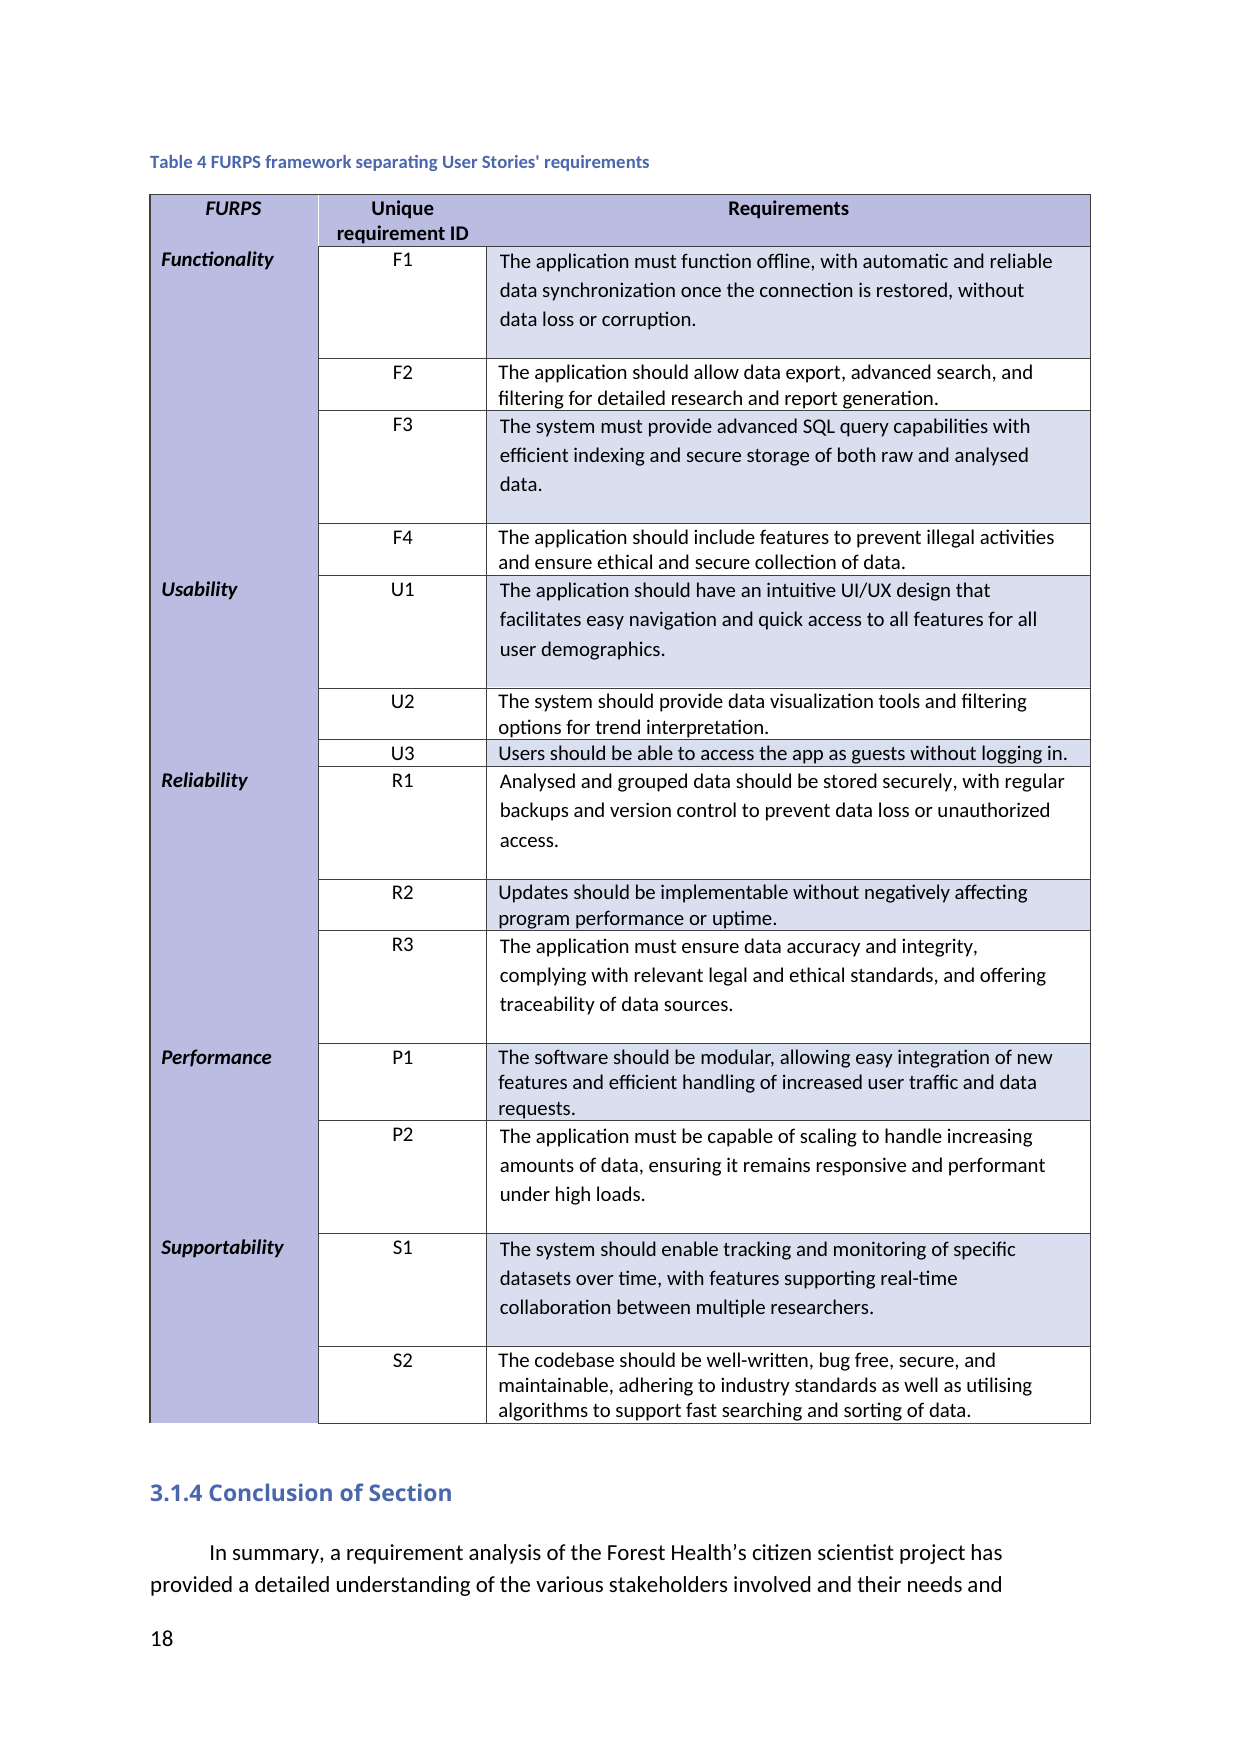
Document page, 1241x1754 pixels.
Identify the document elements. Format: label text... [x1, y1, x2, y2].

table_header Requirements [487, 195, 1090, 246]
table_cell Performance [151, 1043, 318, 1233]
table_cell [487, 931, 1090, 1043]
table_cell Users should be able to access the app as guests without logging in. [487, 740, 1090, 766]
table_header Unique requirement ID [319, 195, 487, 246]
table_cell F2 [319, 359, 486, 410]
table_cell The application should allow data export, advanced search, and filtering for detailed research and report generation. [487, 359, 1090, 410]
table_cell The system should provide data visualization tools and filtering options for trend interpretation. [487, 689, 1090, 739]
table_cell R1 [319, 767, 486, 878]
table_cell [487, 767, 1090, 878]
table_cell F1 [319, 247, 486, 358]
table_cell [487, 247, 1090, 358]
table_header FURPS [151, 195, 318, 246]
table_cell U2 [319, 689, 486, 739]
table_cell F3 [319, 411, 486, 523]
table_cell R2 [319, 880, 486, 930]
subtitle 3.1.4 Conclusion of Section [150, 1477, 1090, 1508]
table_cell P2 [319, 1121, 486, 1233]
table_cell [487, 576, 1090, 687]
table_cell [487, 1121, 1090, 1233]
table_cell R3 [319, 931, 486, 1043]
table_cell [487, 411, 1090, 523]
table_cell U1 [319, 576, 486, 687]
table_cell S2 [319, 1347, 486, 1423]
table_cell [487, 1234, 1090, 1346]
table_cell Updates should be implementable without negatively affecting program performance or uptime. [487, 880, 1090, 930]
table_cell Reliability [151, 766, 318, 1043]
table_cell Functionality [151, 246, 318, 575]
table_cell S1 [319, 1234, 486, 1346]
table_cell U3 [319, 740, 486, 766]
table_cell P1 [319, 1044, 486, 1120]
table_cell The codebase should be well-written, bug free, secure, and maintainable, adhering to industry standards as well as utilising algorithms to support fast searching and sorting of data. [487, 1347, 1090, 1423]
table_cell Usability [151, 575, 318, 766]
text Table 4 FURPS framework separating User Stories' requirements [150, 150, 1090, 173]
table_cell F4 [319, 524, 486, 575]
table_cell Supportability [151, 1233, 318, 1423]
table_cell The application should include features to prevent illegal activities and ensure ethical and secure collection of data. [487, 524, 1090, 575]
table_cell The software should be modular, allowing easy integration of new features and efficient handling of increased user traffic and data requests. [487, 1044, 1090, 1120]
